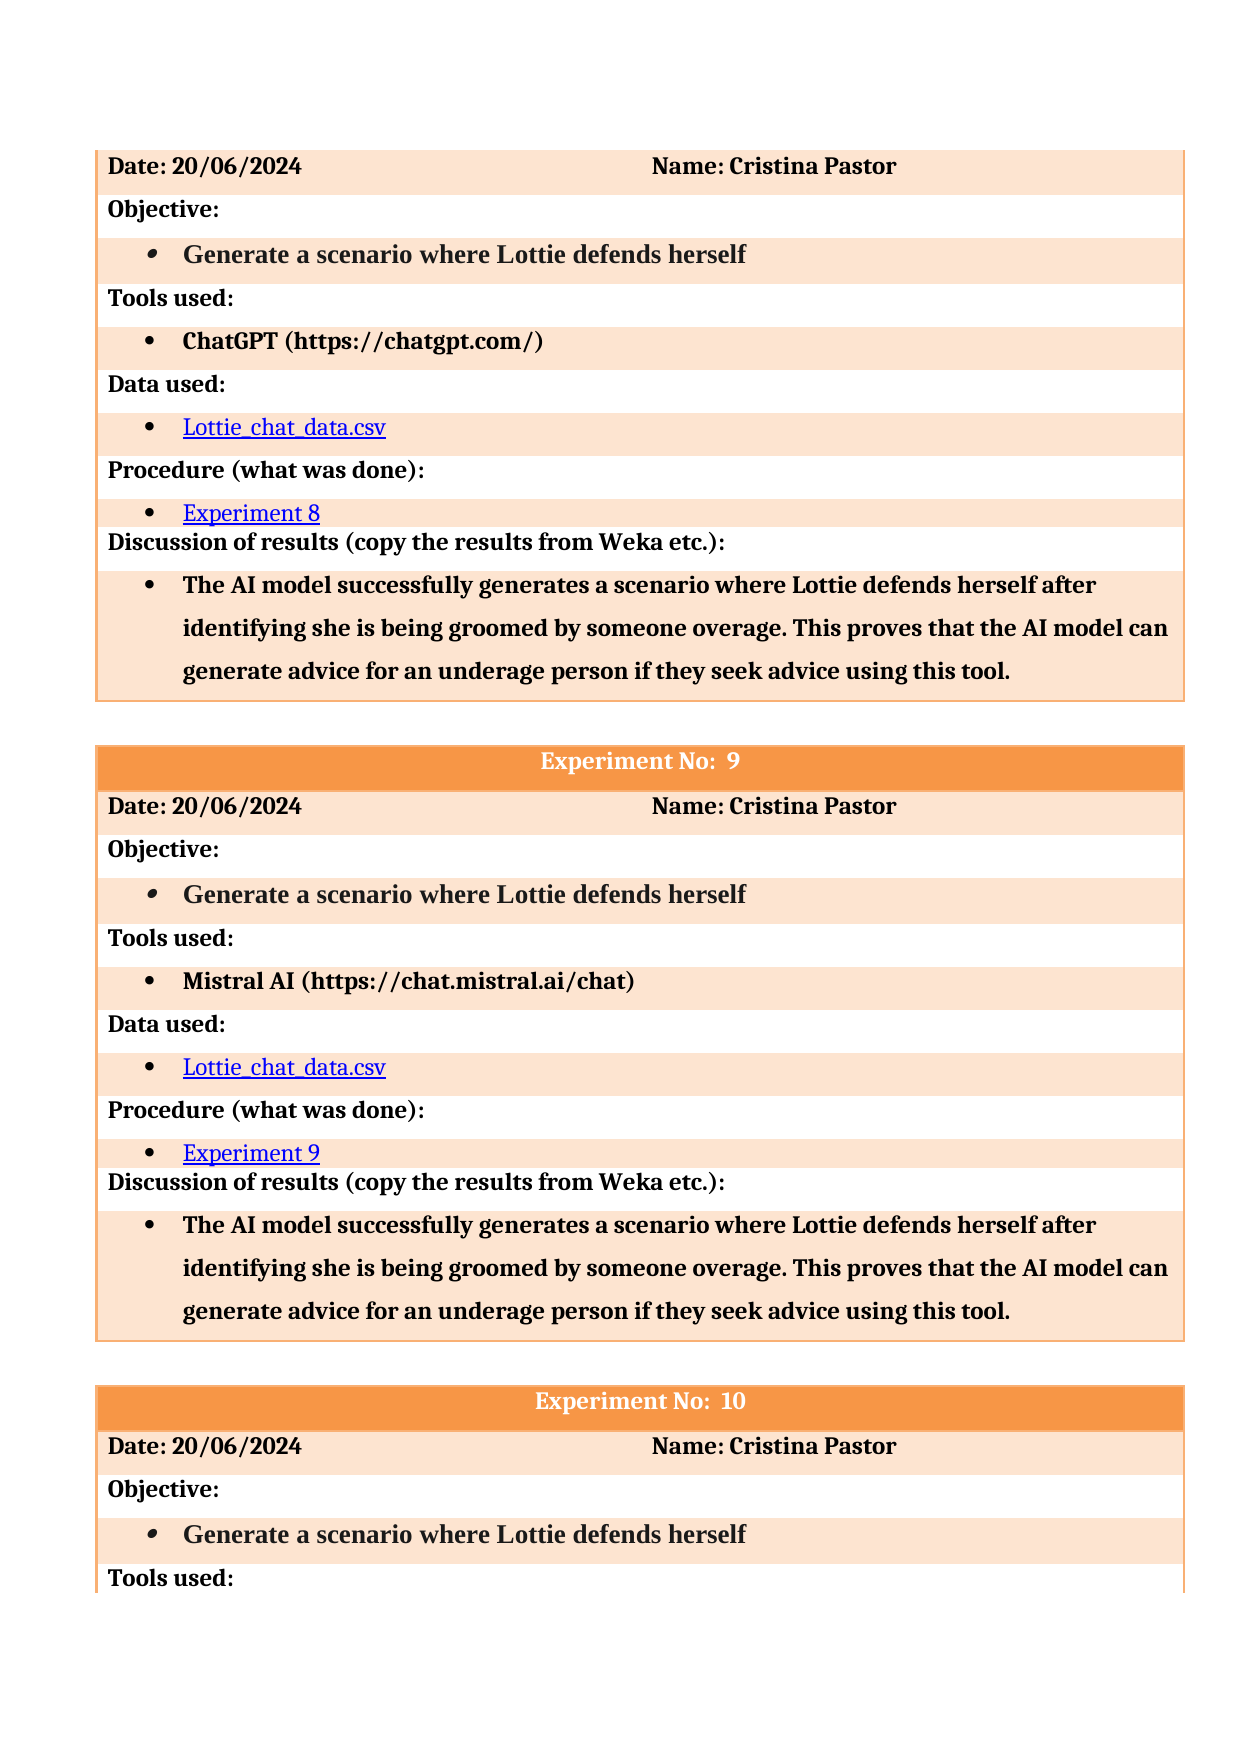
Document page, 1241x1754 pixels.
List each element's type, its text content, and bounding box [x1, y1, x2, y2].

table_cell Objective: [98, 195, 1183, 238]
table_cell Discussion of results (copy the results from Weka etc.): [98, 528, 1183, 571]
table_cell Data used: [98, 370, 1183, 413]
table_cell Name: Cristina Pastor [640, 792, 1183, 835]
table_cell Experiment 9 [98, 1139, 1183, 1168]
table_cell Name: Cristina Pastor [640, 1432, 1183, 1475]
table_cell Procedure (what was done): [98, 456, 1183, 499]
table_cell Generate a scenario where Lottie defends herself [98, 238, 1183, 284]
table_cell Generate a scenario where Lottie defends herself [98, 878, 1183, 924]
table_cell Lottie_chat_data.csv [98, 413, 1183, 456]
table_cell Date: 20/06/2024 [98, 1432, 640, 1475]
table_cell ChatGPT (https://chatgpt.com/) [98, 327, 1183, 370]
table_header Experiment No: 10 [98, 1387, 1183, 1430]
table_cell Tools used: [98, 284, 1183, 327]
table_cell Procedure (what was done): [98, 1096, 1183, 1139]
table_cell Tools used: [98, 1564, 1183, 1593]
table_cell Generate a scenario where Lottie defends herself [98, 1518, 1183, 1564]
table_cell Experiment 8 [98, 499, 1183, 527]
table_header Experiment No: 9 [98, 747, 1183, 790]
table_cell Discussion of results (copy the results from Weka etc.): [98, 1168, 1183, 1211]
table_cell Date: 20/06/2024 [98, 792, 640, 835]
table_cell Objective: [98, 835, 1183, 878]
table_cell Date: 20/06/2024 [98, 150, 640, 195]
table_cell Data used: [98, 1010, 1183, 1053]
table_cell Mistral AI (https://chat.mistral.ai/chat) [98, 967, 1183, 1010]
table_cell Lottie_chat_data.csv [98, 1053, 1183, 1096]
table_cell Tools used: [98, 924, 1183, 967]
table_cell Name: Cristina Pastor [640, 150, 1183, 195]
table_cell Objective: [98, 1475, 1183, 1518]
